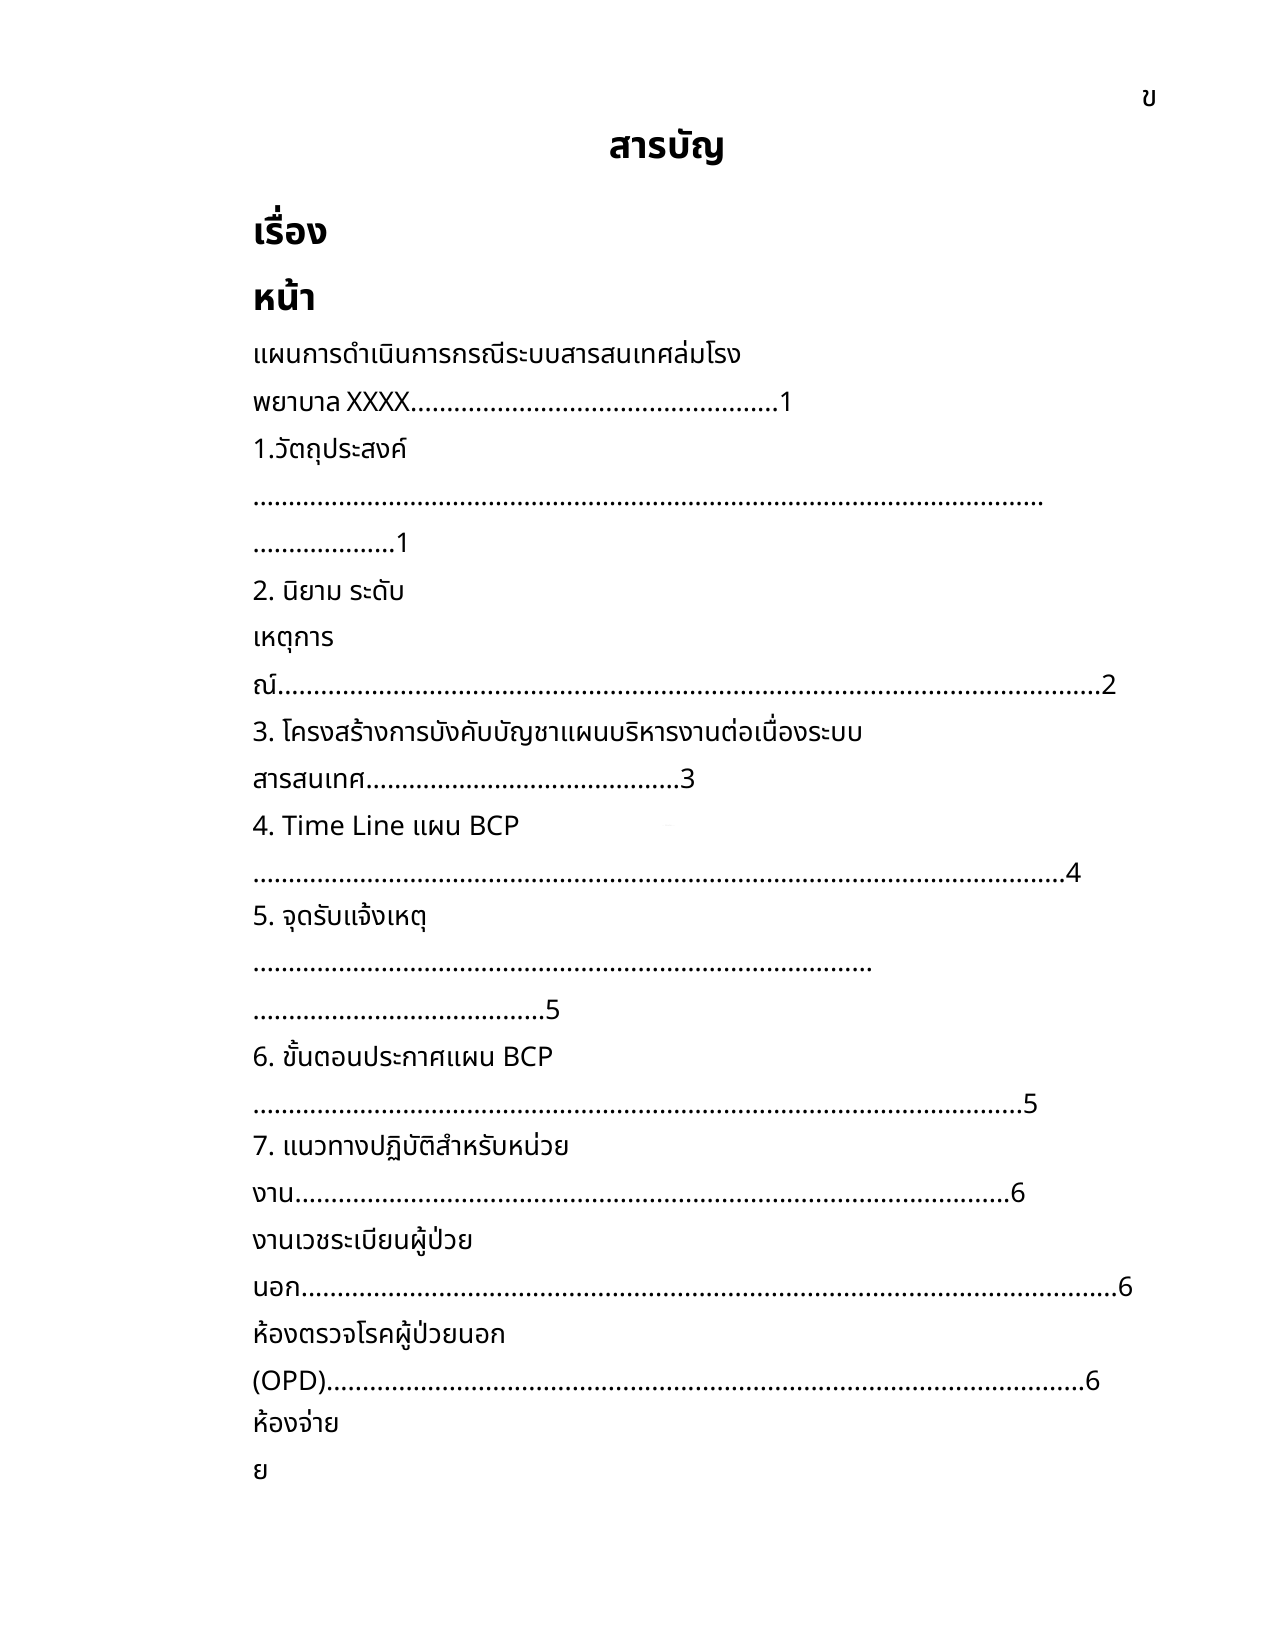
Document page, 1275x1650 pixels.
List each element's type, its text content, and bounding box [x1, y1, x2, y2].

text สารบัญ [177, 119, 1157, 176]
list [252, 1404, 1157, 1492]
list 2. นิยาม ระดับเหตุการณ์..................................................................................................................2 [252, 571, 1157, 706]
list งานเวชระเบียนผู้ป่วยนอก.................................................................................................................6 [252, 1221, 1157, 1309]
list ห้องตรวจโรคผู้ป่วยนอก (OPD).........................................................................................................6 [252, 1315, 1157, 1398]
list เรื่อง หน้า [252, 205, 1157, 327]
list 5. จุดรับแจ้งเหตุ ………………………………………………………………………………..………………………………5 [252, 896, 1157, 1031]
list แผนการดำเนินการกรณีระบบสารสนเทศล่มโรงพยาบาลXXXX...................................................1 [252, 335, 1157, 423]
list 3. โครงสร้างการบังคับบัญชาแผนบริหารงานต่อเนื่องระบบสารสนเทศ………………………..……………3 [252, 712, 1157, 801]
list 6. ขั้นตอนประกาศแผน BCP ……………………………………………………………………………………………...5 [252, 1037, 1157, 1121]
list 4. Time Line แผน BCP ……………………………………………………………………………………….………..…4 [252, 807, 1157, 890]
list 7. แนวทางปฏิบัติสำหรับหน่วยงาน...................................................................................................6 [252, 1126, 1157, 1215]
list 1.วัตถุประสงค์ ……………………………………………………………………………………………………..……………1 [252, 429, 1157, 565]
